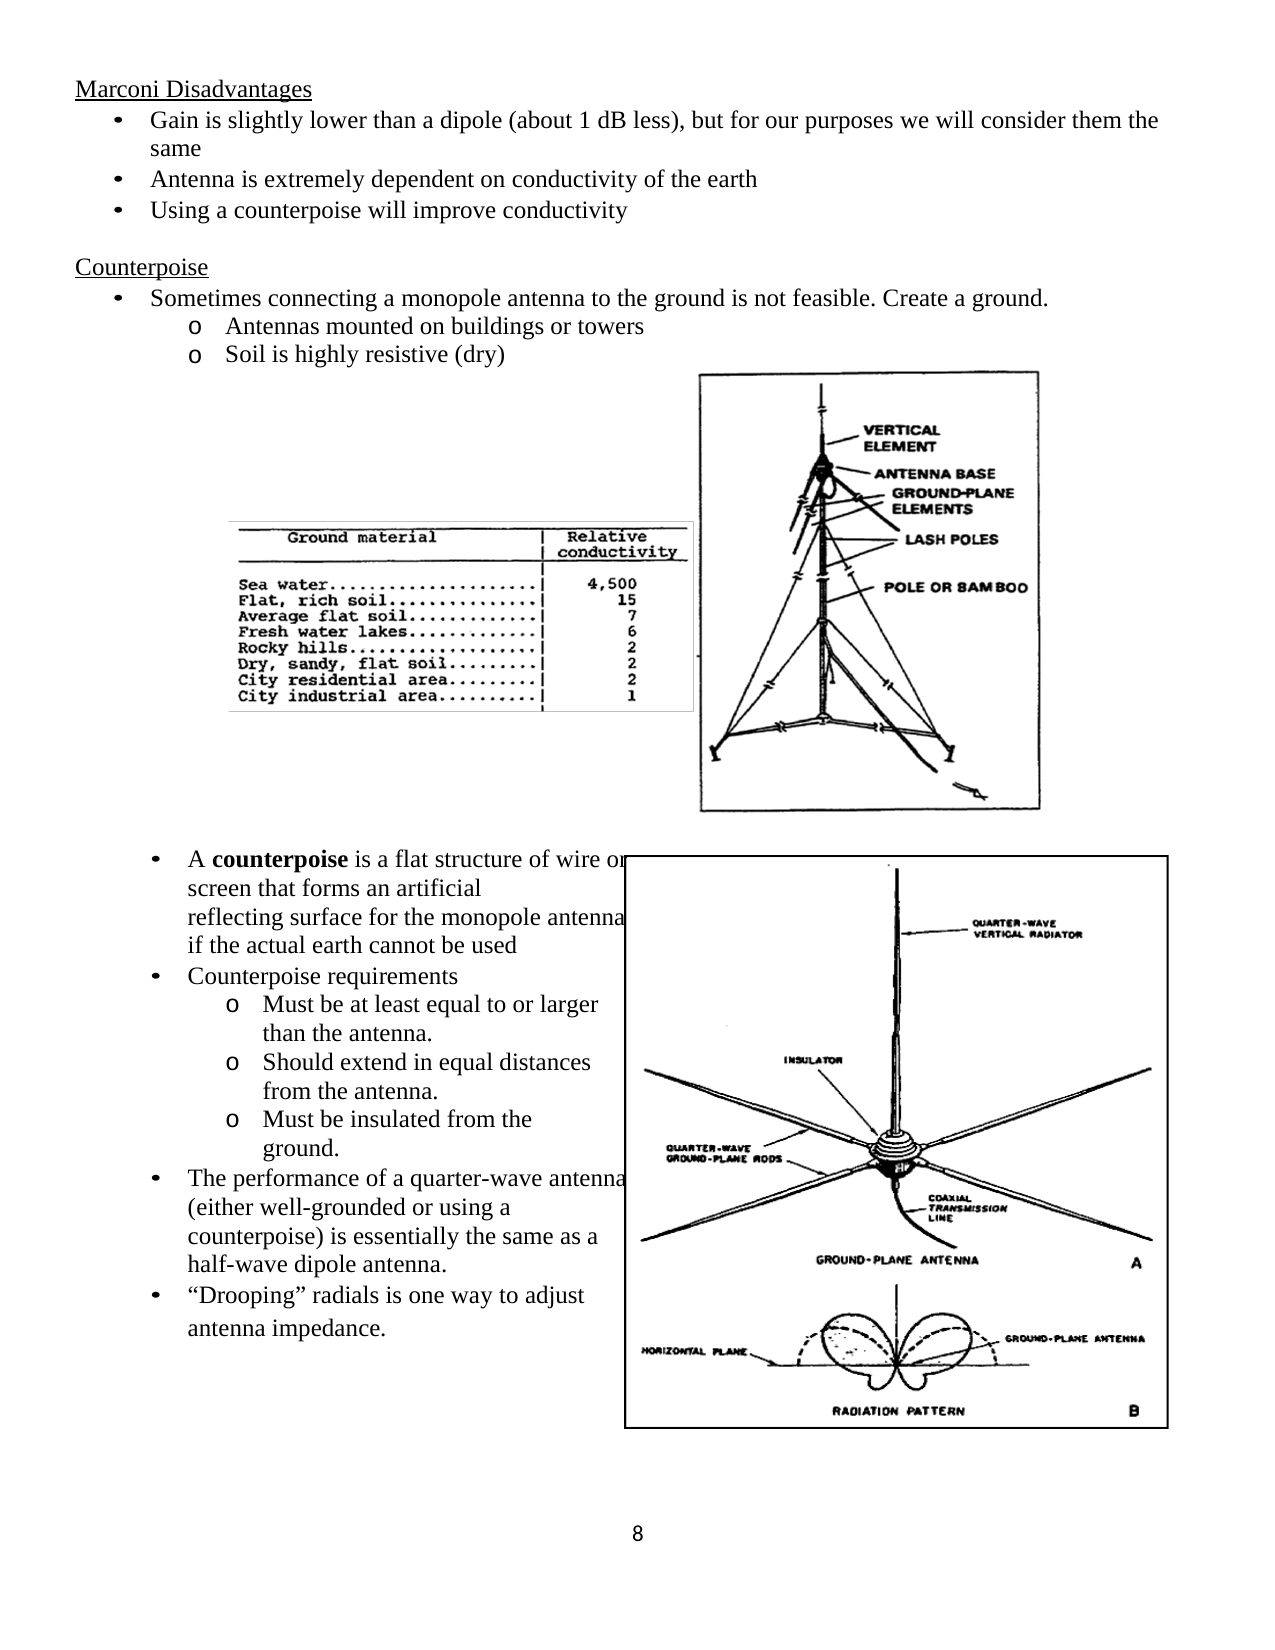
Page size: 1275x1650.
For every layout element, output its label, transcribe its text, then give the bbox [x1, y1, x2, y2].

text Counterpoise [75, 252, 1210, 281]
text Marconi Disadvantages [75, 74, 1210, 103]
text o Antennas mounted on buildings or towers [187, 311, 1210, 342]
text o Should extend in equal distances from the antenna. [225, 1047, 623, 1105]
text • Antenna is extremely dependent on conductivity of the earth [112, 164, 1210, 193]
picture [624, 855, 1169, 961]
picture [624, 990, 1169, 1429]
text • Gain is slightly lower than a dipole (about 1 dB less), but for our purposes we will consider them the same [112, 105, 1190, 162]
text • Counterpoise requirements [150, 961, 1210, 990]
picture [228, 371, 1046, 816]
text o Soil is highly resistive (dry) [187, 342, 1210, 371]
text • Sometimes connecting a monopole antenna to the ground is not feasible. Create a ground. [112, 283, 1210, 311]
text o Must be insulated from the ground. [225, 1105, 565, 1162]
text o Must be at least equal to or larger than the antenna. [225, 990, 631, 1047]
text • The performance of a quarter-wave antenna (either well-grounded or using a counterpoise) is essentially the same as a half-wave dipole antenna. [150, 1164, 630, 1278]
text reflecting surface for the monopole antenna if the actual earth cannot be used [187, 902, 634, 959]
text • “Drooping” radials is one way to adjust antenna impedance. [150, 1280, 616, 1342]
text • A counterpoise is a flat structure of wire or screen that forms an artificial [150, 844, 633, 902]
text • Using a counterpoise will improve conductivity [112, 195, 1210, 223]
